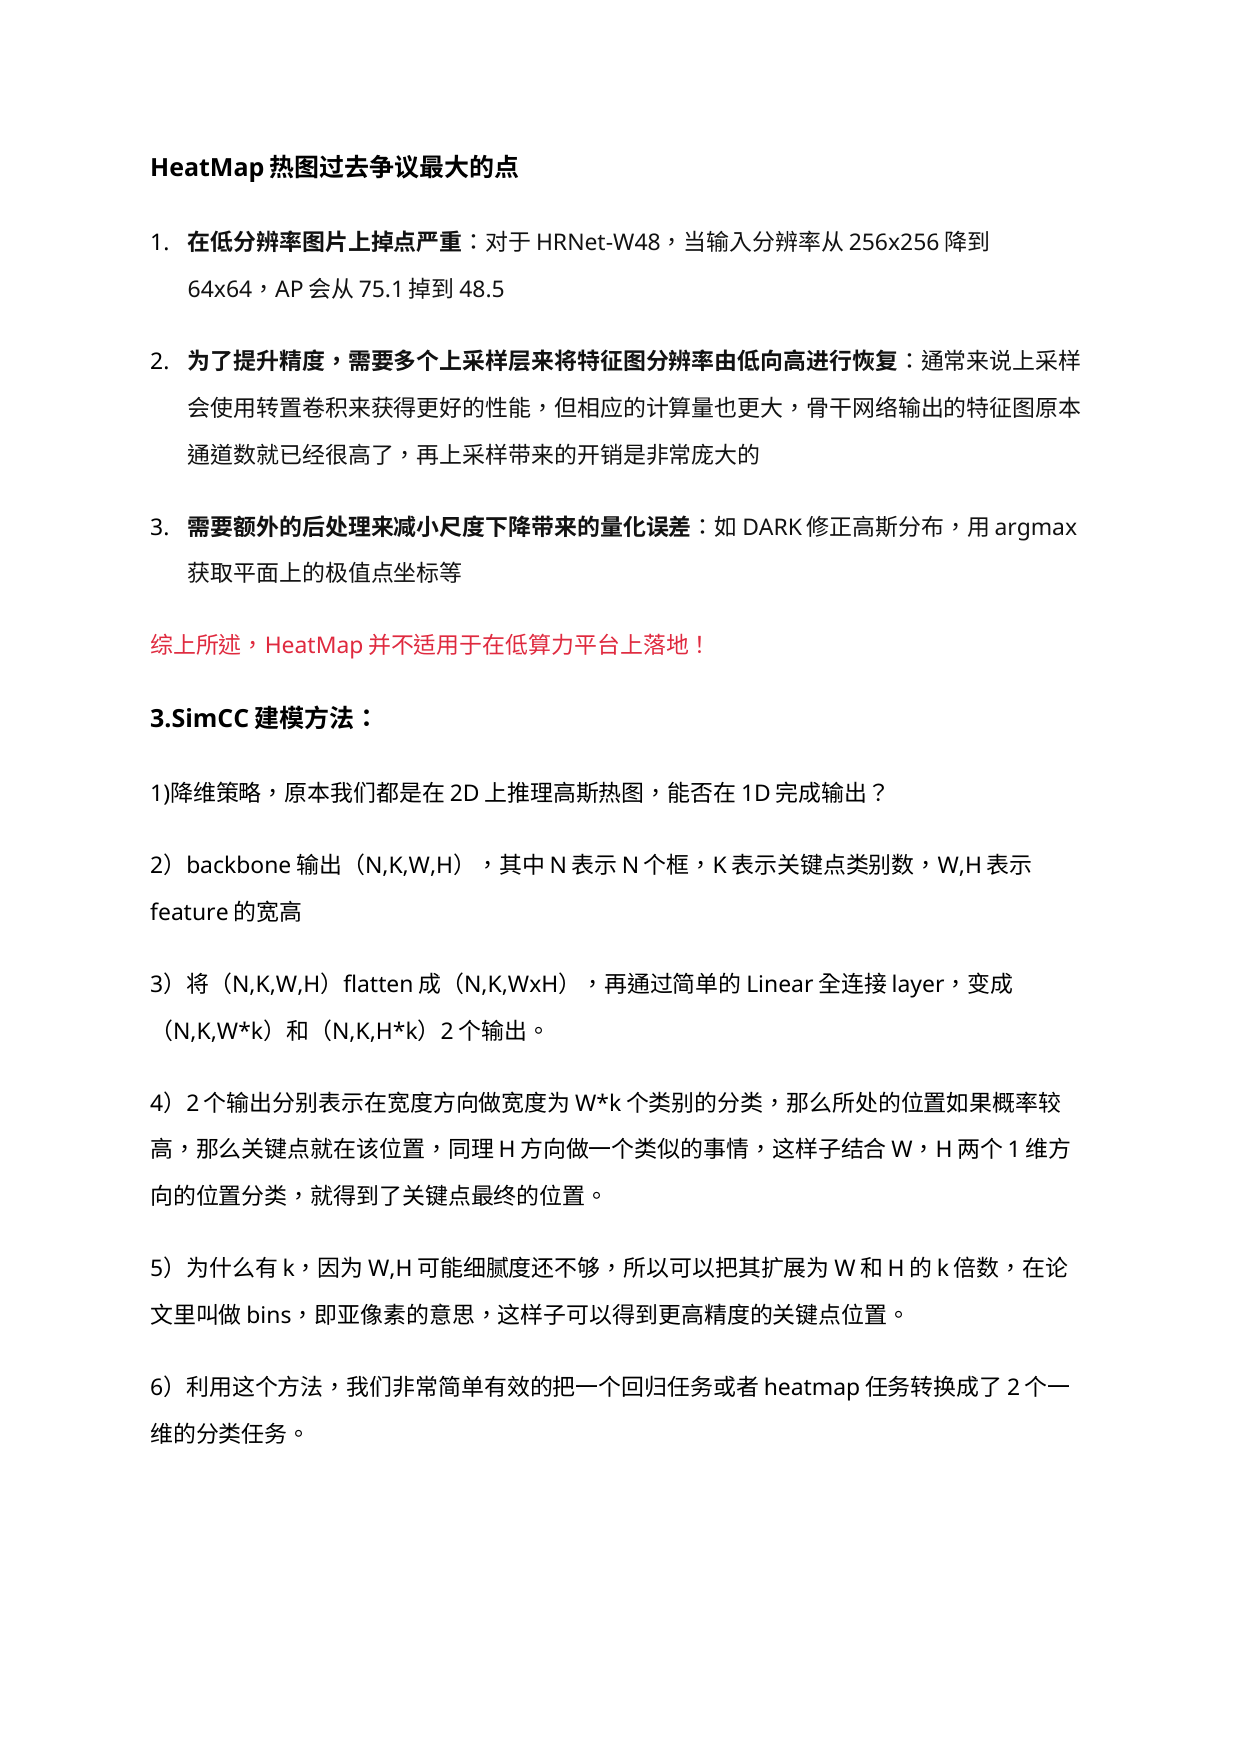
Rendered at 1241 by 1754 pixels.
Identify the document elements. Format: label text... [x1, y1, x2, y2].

text 3.SimCC建模方法： [150, 701, 1090, 735]
text 5）为什么有k，因为W,H可能细腻度还不够，所以可以把其扩展为W和H的k倍数，在论文里叫做bins，即亚像素的意思，这样子可以得到更高精度的关键点位置。 [150, 1252, 1090, 1330]
list 在低分辨率图片上掉点严重：对于HRNet-W48，当输入分辨率从256x256降到64x64，AP会从75.1掉到48.5 [150, 226, 1090, 304]
text 4）2个输出分别表示在宽度方向做宽度为W*k个类别的分类，那么所处的位置如果概率较高，那么关键点就在该位置，同理H方向做一个类似的事情，这样子结合W，H两个1维方向的位置分类，就得到了关键点最终的位置。 [150, 1086, 1090, 1211]
text HeatMap热图过去争议最大的点 [150, 150, 1090, 184]
list 为了提升精度，需要多个上采样层来将特征图分辨率由低向高进行恢复：通常来说上采样会使用转置卷积来获得更好的性能，但相应的计算量也更大，骨干网络输出的特征图原本通道数就已经很高了，再上采样带来的开销是非常庞大的 [150, 345, 1090, 470]
text 3）将（N,K,W,H）flatten成（N,K,WxH），再通过简单的Linear全连接layer，变成（N,K,W*k）和（N,K,H*k）2个输出。 [150, 968, 1090, 1046]
text 6）利用这个方法，我们非常简单有效的把一个回归任务或者heatmap任务转换成了2个一维的分类任务。 [150, 1371, 1090, 1449]
text 1)降维策略，原本我们都是在2D上推理高斯热图，能否在1D完成输出？ [150, 777, 1090, 808]
text 综上所述，HeatMap并不适用于在低算力平台上落地！ [150, 629, 1090, 660]
list 需要额外的后处理来减小尺度下降带来的量化误差：如DARK修正高斯分布，用argmax获取平面上的极值点坐标等 [150, 510, 1090, 588]
text 2）backbone输出（N,K,W,H），其中N表示N个框，K表示关键点类别数，W,H表示feature的宽高 [150, 849, 1090, 927]
